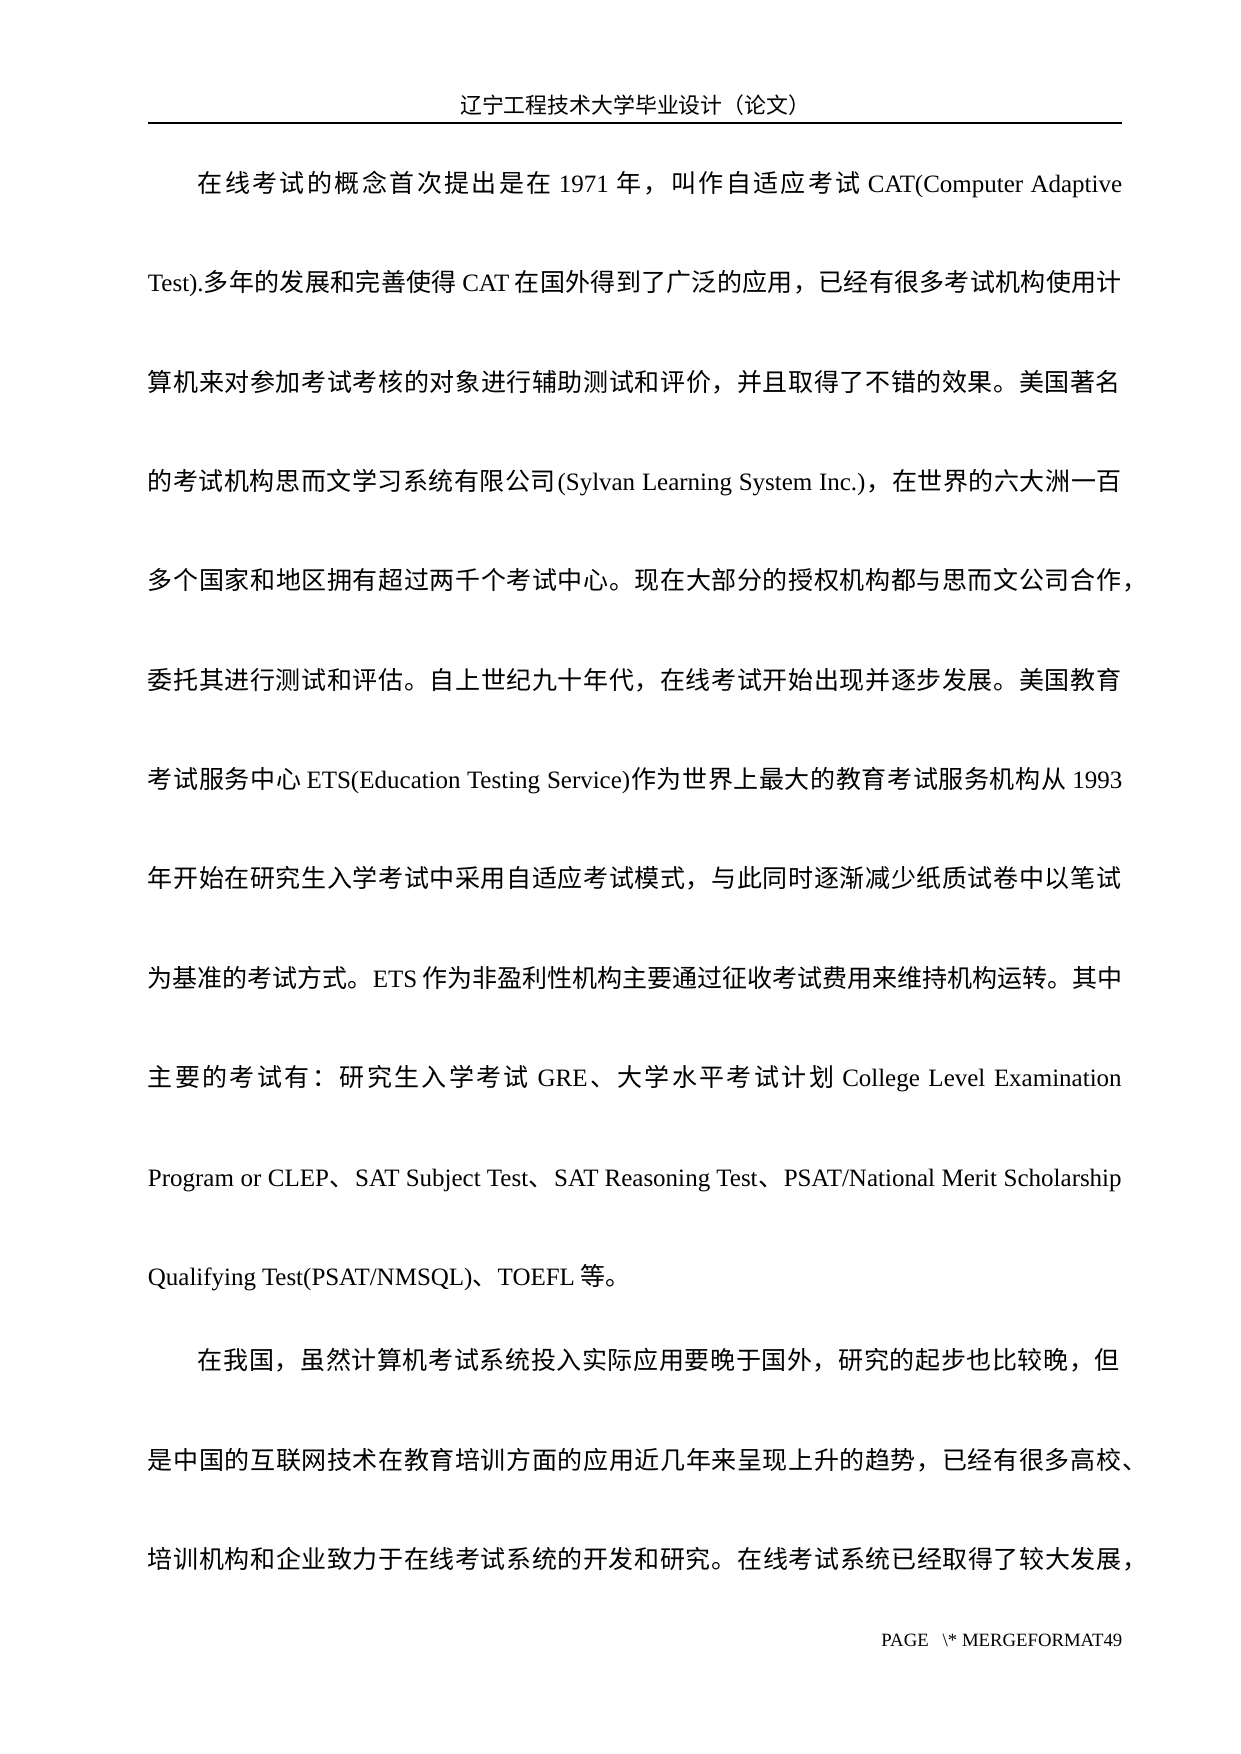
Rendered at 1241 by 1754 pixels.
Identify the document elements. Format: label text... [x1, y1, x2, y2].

text 在线考试的概念首次提出是在1971年，叫作自适应考试CAT(Computer Adaptive Test).多年的发展和完善使得CAT在国外得到了广泛的应用，已经有很多考试机构使用计算机来对参加考试考核的对象进行辅助测试和评价，并且取得了不错的效果。美国著名的考试机构思而文学习系统有限公司(Sylvan Learning System Inc.)，在世界的六大洲一百多个国家和地区拥有超过两千个考试中心。现在大部分的授权机构都与思而文公司合作，委托其进行测试和评估。自上世纪九十年代，在线考试开始出现并逐步发展。美国教育考试服务中心ETS(Education Testing Service)作为世界上最大的教育考试服务机构从1993年开始在研究生入学考试中采用自适应考试模式，与此同时逐渐减少纸质试卷中以笔试为基准的考试方式。ETS作为非盈利性机构主要通过征收考试费用来维持机构运转。其中主要的考试有：研究生入学考试GRE、大学水平考试计划College Level Examination Program or CLEP、SAT Subject Test、SAT Reasoning Test、PSAT/National Merit Scholarship Qualifying Test(PSAT/NMSQL)、TOEFL等。 [148, 148, 1122, 1308]
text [148, 1326, 1122, 1591]
